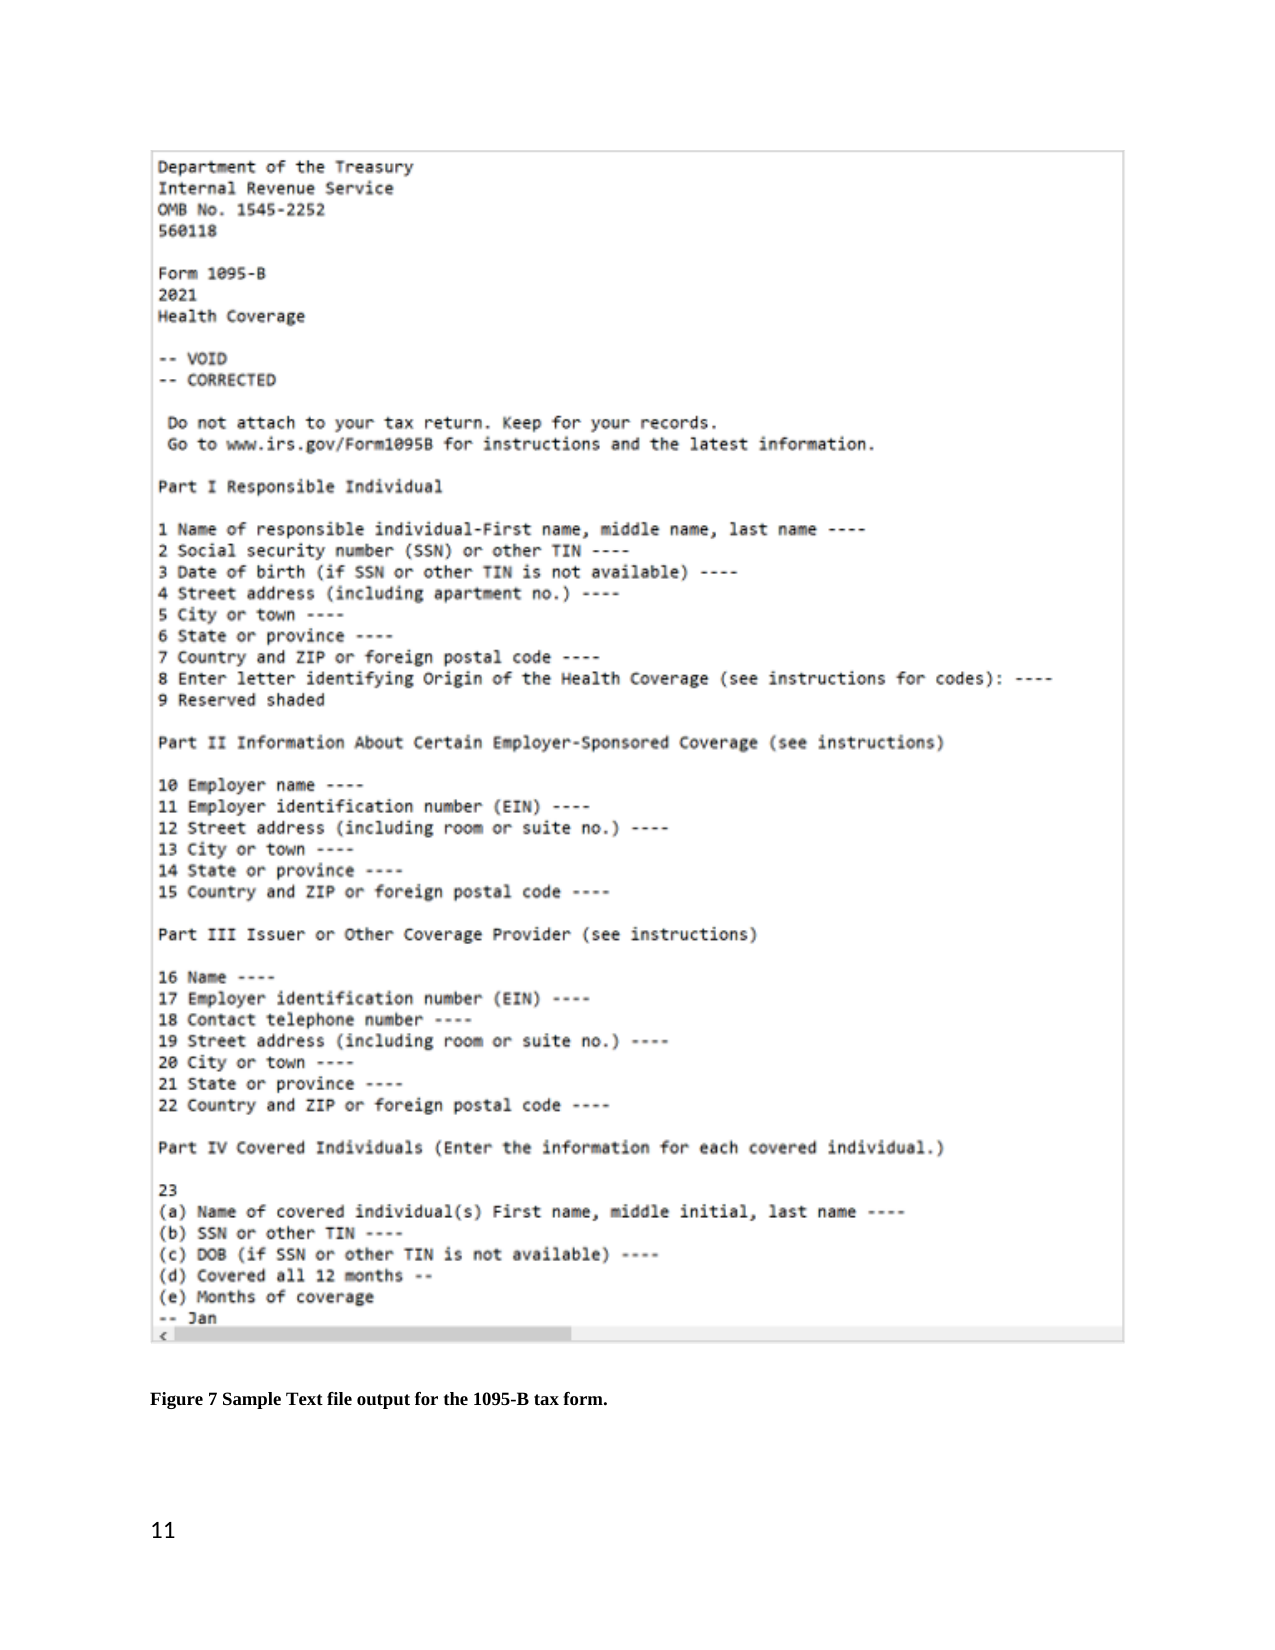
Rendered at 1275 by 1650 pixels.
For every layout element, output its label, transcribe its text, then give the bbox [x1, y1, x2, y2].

text Figure 7 Sample Text file output for the 1095-B tax form. [150, 1388, 1125, 1409]
picture [150, 150, 1125, 1344]
